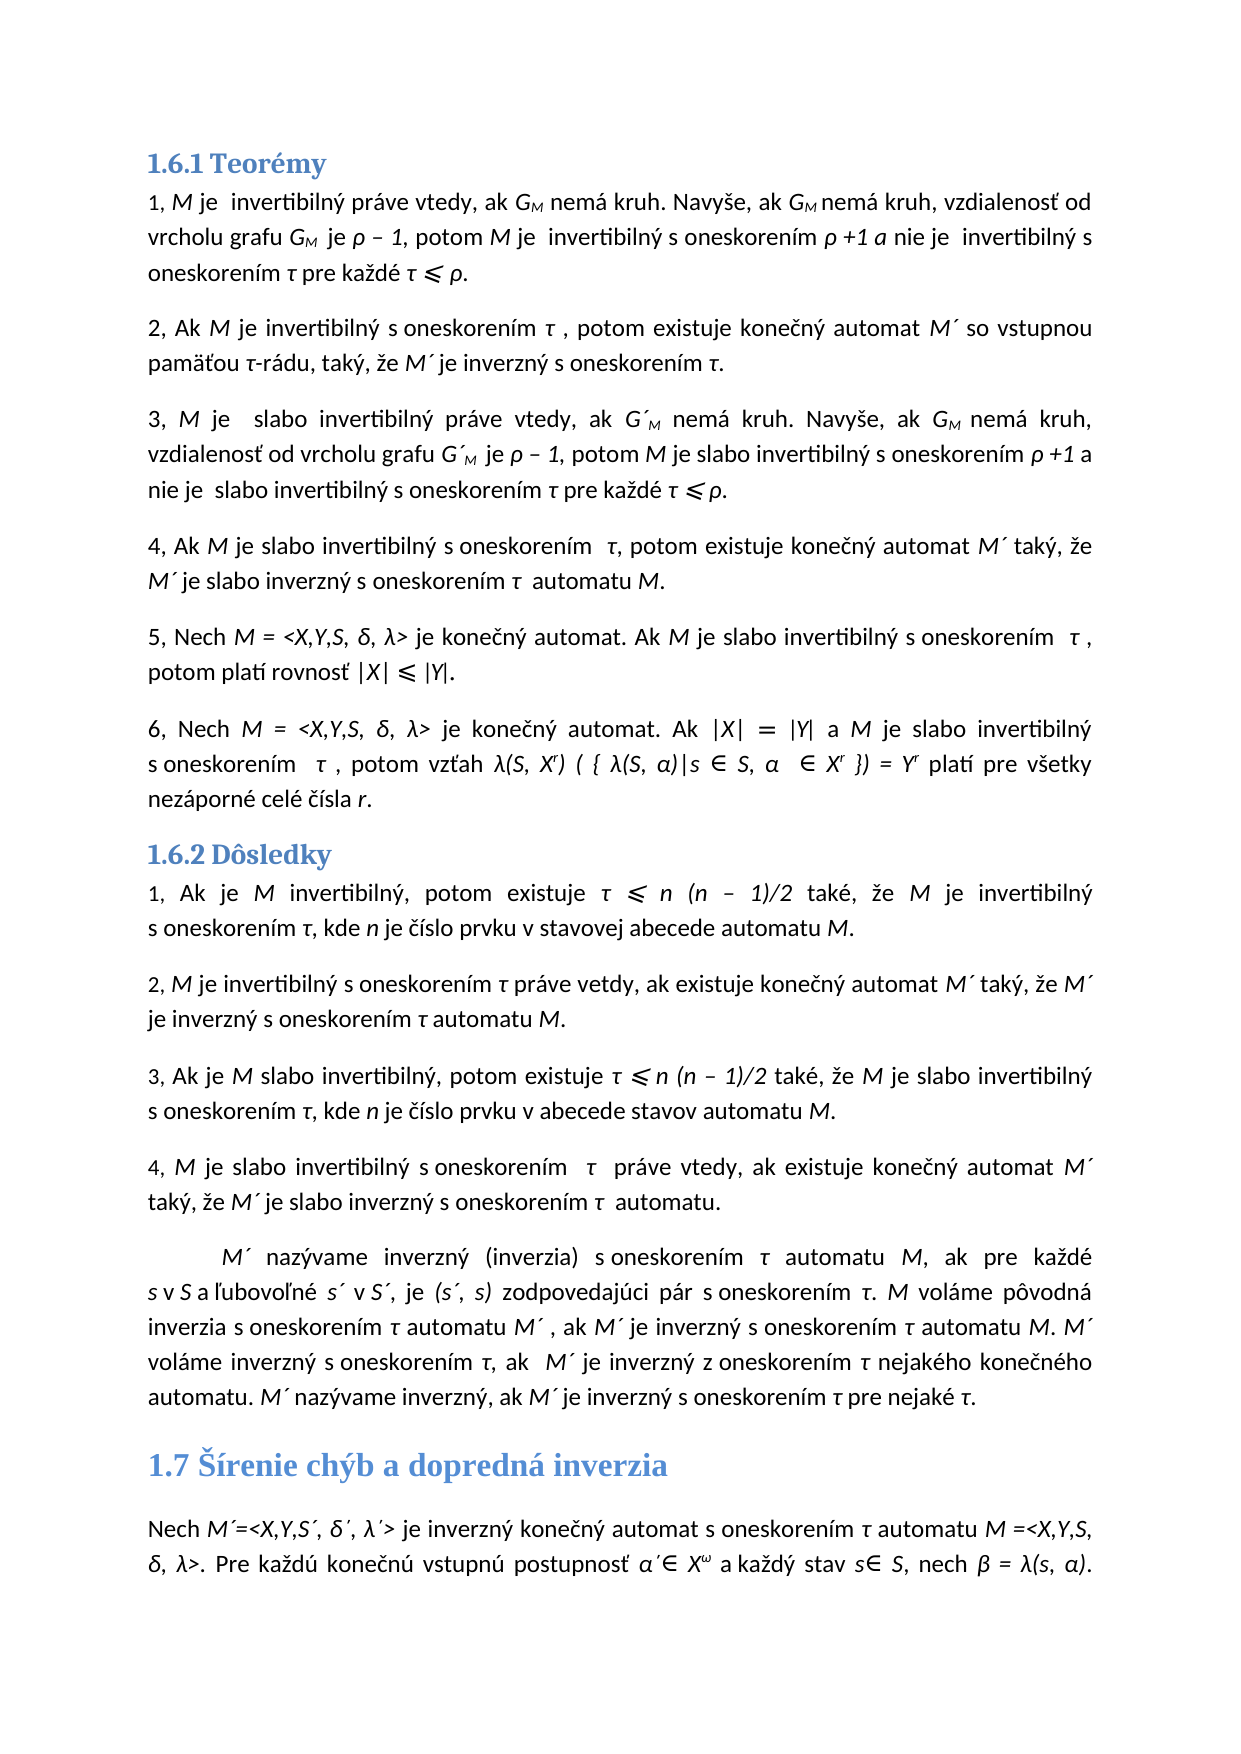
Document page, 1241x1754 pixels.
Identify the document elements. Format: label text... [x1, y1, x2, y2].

text 3, Ak je M slabo invertibilný, potom existuje τ ⩽ n (n – 1)/2 také, že M je slabo invertibilný s oneskorením τ, kde n je číslo prvku v abecede stavov automatu M. [148, 1059, 1093, 1125]
subtitle 1.6.1 Teorémy [148, 148, 1093, 181]
subtitle 1.6.2 Dôsledky [148, 838, 1093, 872]
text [148, 1513, 1093, 1579]
text M´ nazývame inverzný (inverzia) s oneskorením τ automatu M, ak pre každé s v S a ľubovoľné s´ v S´, je (s´, s) zodpovedajúci pár s oneskorením τ. M voláme pôvodná inverzia s oneskorením τ automatu M´ , ak M´ je inverzný s oneskorením τ automatu M. M´ voláme inverzný s oneskorením τ, ak M´ je inverzný z oneskorením τ nejakého konečného automatu. M´ nazývame inverzný, ak M´ je inverzný s oneskorením τ pre nejaké τ. [148, 1241, 1093, 1412]
subtitle 1.7 Šírenie chýb a dopredná inverzia [148, 1446, 1093, 1484]
text 2, M je invertibilný s oneskorením τ práve vetdy, ak existuje konečný automat M´ taký, že M´ je inverzný s oneskorením τ automatu M. [148, 968, 1093, 1034]
text 5, Nech M = <X,Y,S, δ, λ> je konečný automat. Ak M je slabo invertibilný s oneskorením τ , potom platí rovnosť |X| ⩽ |Y|. [148, 621, 1093, 687]
text 2, Ak M je invertibilný s oneskorením τ , potom existuje konečný automat M´ so vstupnou pamäťou τ-rádu, taký, že M´ je inverzný s oneskorením τ. [148, 313, 1093, 378]
text 4, M je slabo invertibilný s oneskorením τ práve vtedy, ak existuje konečný automat M´ taký, že M´ je slabo inverzný s oneskorením τ automatu. [148, 1151, 1093, 1216]
text 6, Nech M = <X,Y,S, δ, λ> je konečný automat. Ak |X| = |Y| a M je slabo invertibilný s oneskorením τ , potom vzťah λ(S, Xr) ( { λ(S, α)|s S, α Xr }) = Yr platí pre všetky nezáporné celé čísla r. [148, 712, 1093, 813]
text 3, M je slabo invertibilný práve vtedy, ak G´M nemá kruh. Navyše, ak GM nemá kruh, vzdialenosť od vrcholu grafu G´M je ρ – 1, potom M je slabo invertibilný s oneskorením ρ +1 a nie je slabo invertibilný s oneskorením τ pre každé τ ⩽ ρ. [148, 403, 1093, 504]
text 1, M je invertibilný práve vtedy, ak GM nemá kruh. Navyše, ak GM nemá kruh, vzdialenosť od vrcholu grafu GM je ρ – 1, potom M je invertibilný s oneskorením ρ +1 a nie je invertibilný s oneskorením τ pre každé τ ⩽ ρ. [148, 186, 1093, 287]
text 1, Ak je M invertibilný, potom existuje τ ⩽ n (n – 1)/2 také, že M je invertibilný s oneskorením τ, kde n je číslo prvku v stavovej abecede automatu M. [148, 877, 1093, 943]
text 4, Ak M je slabo invertibilný s oneskorením τ, potom existuje konečný automat M´ taký, že M´ je slabo inverzný s oneskorením τ automatu M. [148, 530, 1093, 595]
